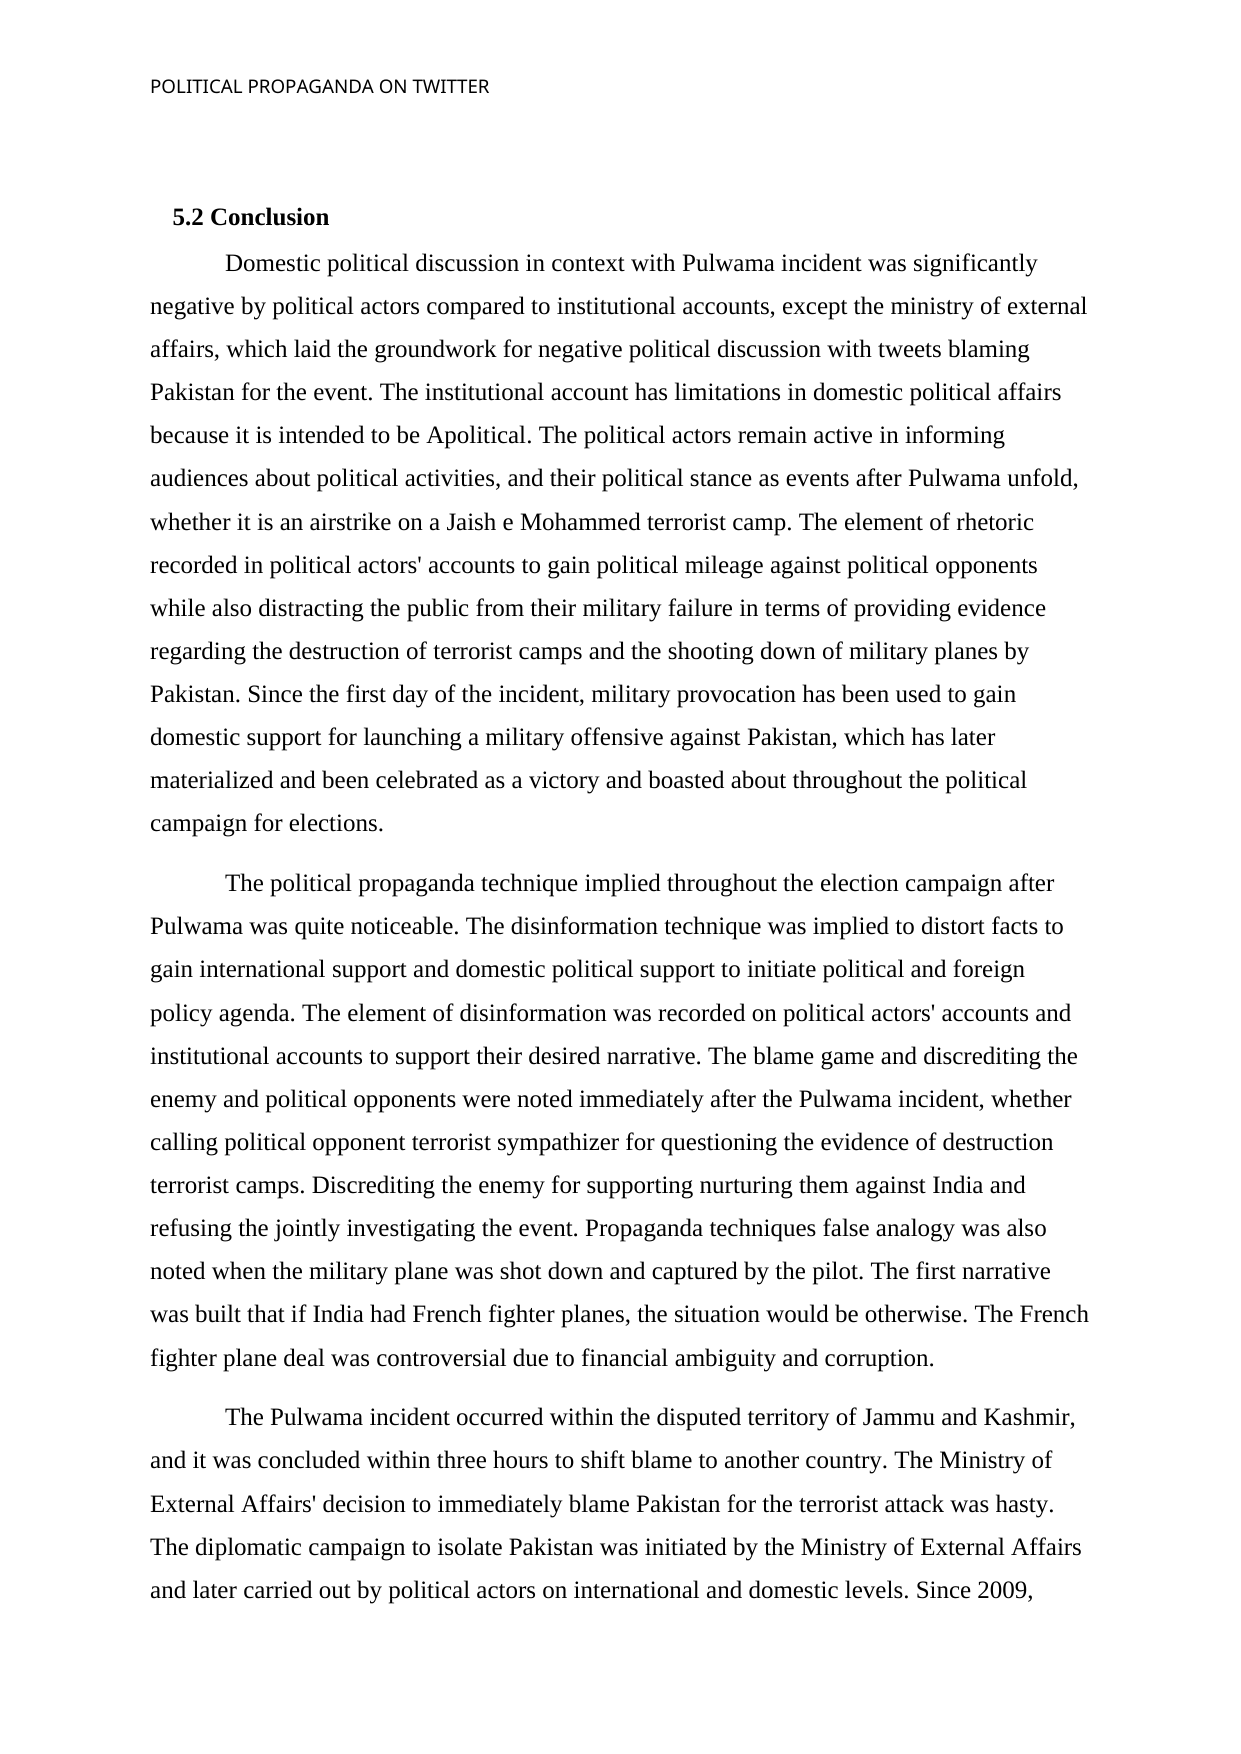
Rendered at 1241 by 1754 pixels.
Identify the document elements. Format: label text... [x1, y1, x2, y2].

text The political propaganda technique implied throughout the election campaign after Pulwama was quite noticeable. The disinformation technique was implied to distort facts to gain international support and domestic political support to initiate political and foreign policy agenda. The element of disinformation was recorded on political actors' accounts and institutional accounts to support their desired narrative. The blame game and discrediting the enemy and political opponents were noted immediately after the Pulwama incident, whether calling political opponent terrorist sympathizer for questioning the evidence of destruction terrorist camps. Discrediting the enemy for supporting nurturing them against India and refusing the jointly investigating the event. Propaganda techniques false analogy was also noted when the military plane was shot down and captured by the pilot. The first narrative was built that if India had French fighter planes, the situation would be otherwise. The French fighter plane deal was controversial due to financial ambiguity and corruption. [150, 868, 1090, 1371]
subtitle Conclusion [172, 198, 1090, 231]
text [150, 1402, 1090, 1604]
text Domestic political discussion in context with Pulwama incident was significantly negative by political actors compared to institutional accounts, except the ministry of external affairs, which laid the groundwork for negative political discussion with tweets blaming Pakistan for the event. The institutional account has limitations in domestic political affairs because it is intended to be Apolitical. The political actors remain active in informing audiences about political activities, and their political stance as events after Pulwama unfold, whether it is an airstrike on a Jaish e Mohammed terrorist camp. The element of rhetoric recorded in political actors' accounts to gain political mileage against political opponents while also distracting the public from their military failure in terms of providing evidence regarding the destruction of terrorist camps and the shooting down of military planes by Pakistan. Since the first day of the incident, military provocation has been used to gain domestic support for launching a military offensive against Pakistan, which has later materialized and been celebrated as a victory and boasted about throughout the political campaign for elections. [150, 248, 1090, 837]
